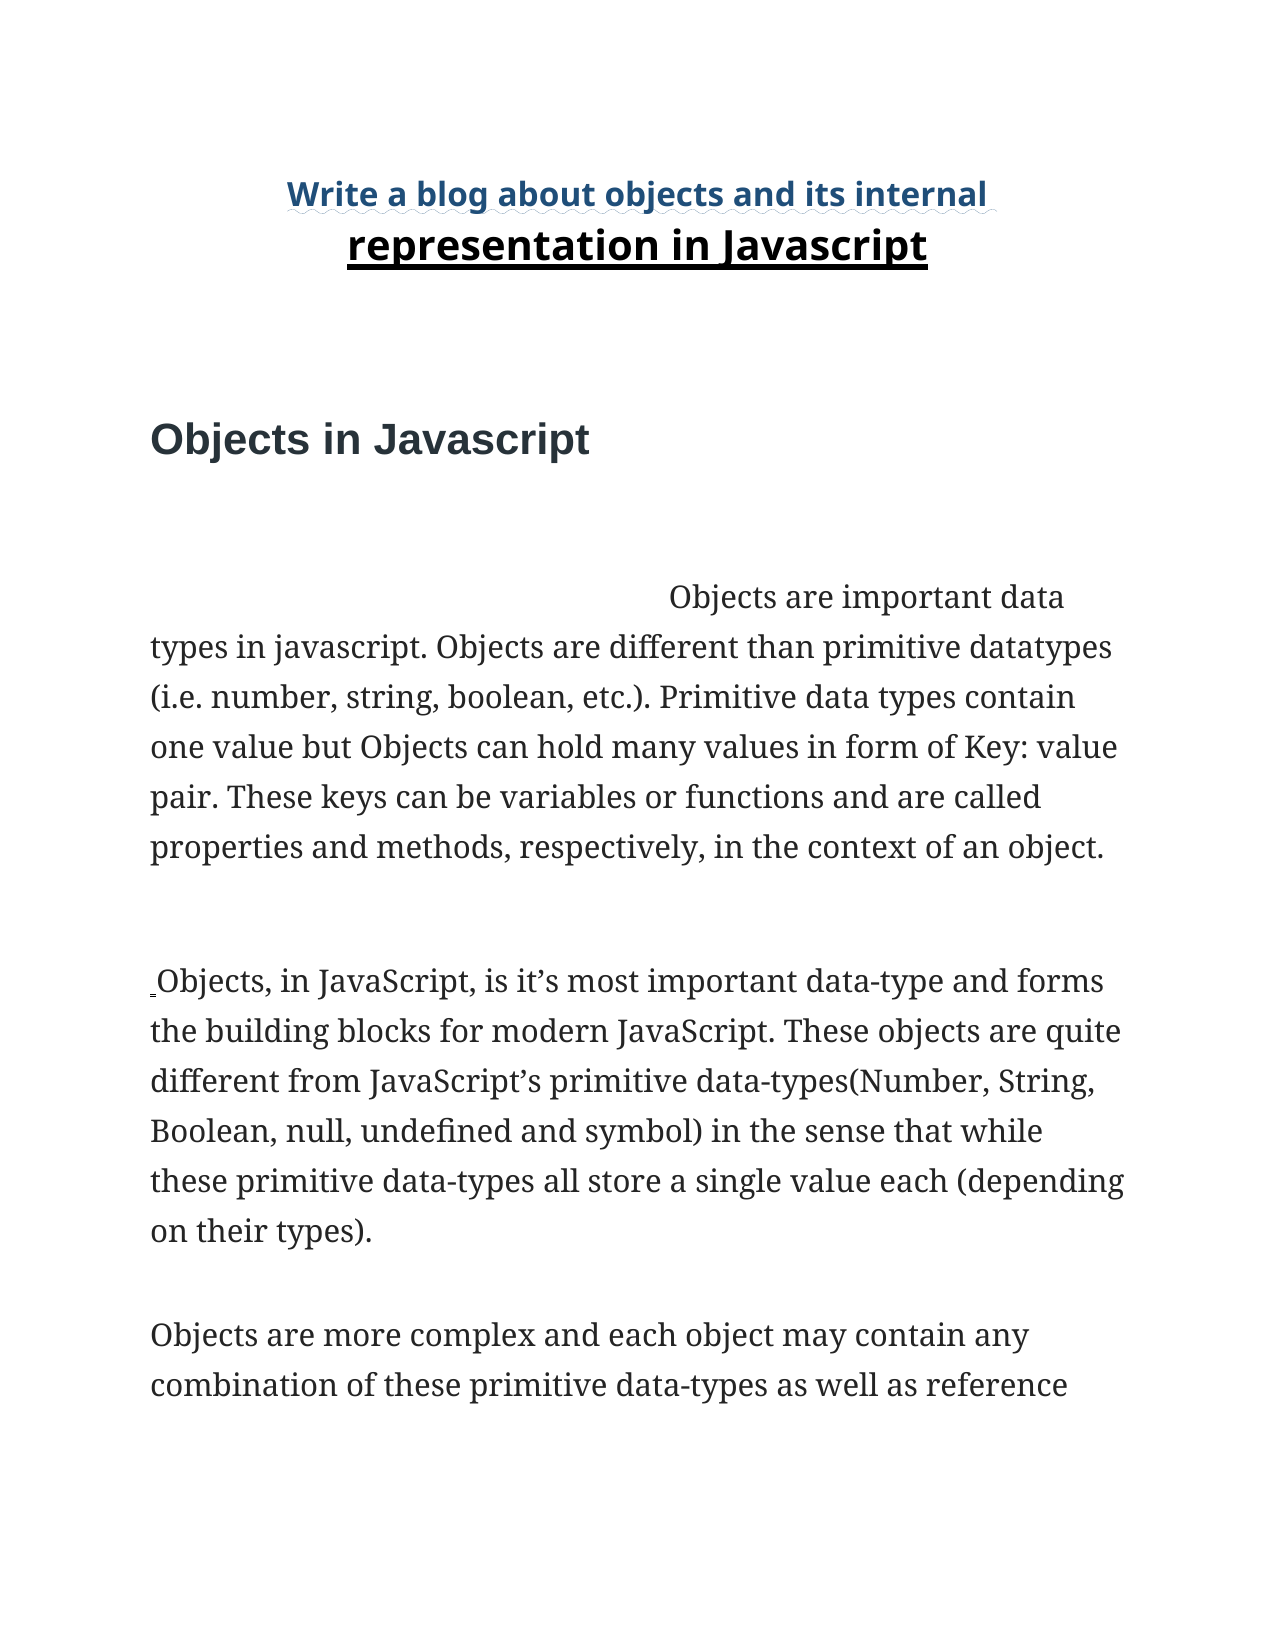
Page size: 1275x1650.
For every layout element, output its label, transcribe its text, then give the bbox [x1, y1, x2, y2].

text Objects, in JavaScript, is it’s most important data-type and forms the building blocks for modern JavaScript. These objects are quite different from JavaScript’s primitive data-types(Number, String, Boolean, null, undefined and symbol) in the sense that while these primitive data-types all store a single value each (depending on their types). [150, 952, 1125, 1252]
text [150, 1305, 1125, 1405]
text Objects in Javascript [150, 414, 1125, 464]
text Write a blog about objects and its internal representation in Javascript [150, 171, 1125, 273]
text Objects are important data types in javascript. Objects are different than primitive datatypes (i.e. number, string, boolean, etc.). Primitive data types contain one value but Objects can hold many values in form of Key: value pair. These keys can be variables or functions and are called properties and methods, respectively, in the context of an object. [150, 568, 1125, 868]
